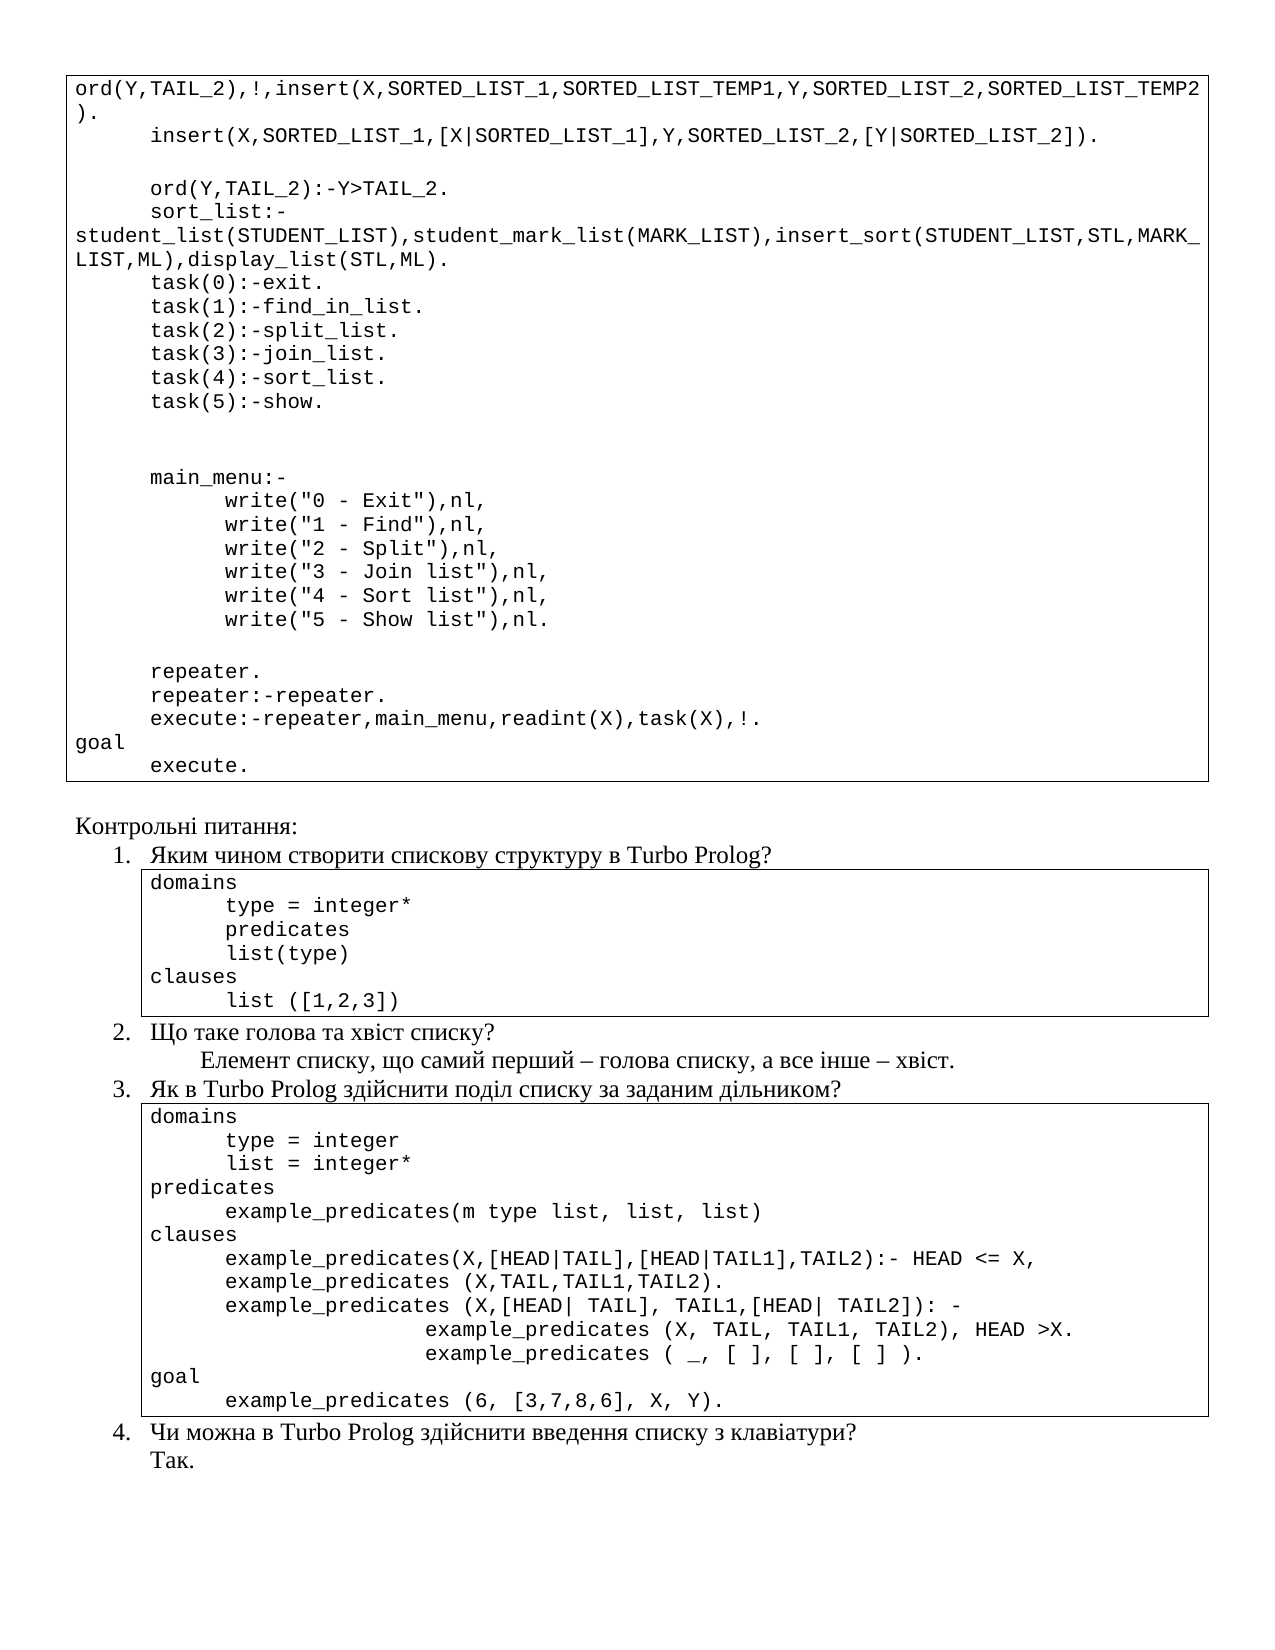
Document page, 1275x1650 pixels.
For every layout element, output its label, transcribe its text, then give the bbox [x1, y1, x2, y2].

list Чи можна в Turbo Prolog здійснити введення списку з клавіатури? [112, 1417, 1200, 1445]
text type = integer* [142, 892, 1208, 916]
list Яким чином створити спискову структуру в Turbo Prolog? [112, 840, 1200, 868]
text clauses [142, 963, 1208, 987]
text predicates [142, 916, 1208, 939]
text write("5 - Show list"),nl. [75, 608, 1200, 632]
text example_predicates(m type list, list, list) [142, 1197, 1208, 1221]
text write("2 - Split"),nl, [75, 538, 1200, 561]
text example_predicates(X,[HEAD|TAIL],[HEAD|TAIL1],TAIL2):- HEAD <= X, [142, 1245, 1208, 1268]
text task(0):-exit. [75, 272, 1200, 296]
text task(1):-find_in_list. [75, 296, 1200, 320]
text ord(Y,TAIL_2):-Y>TAIL_2. [75, 178, 1200, 201]
text example_predicates (X,[HEAD| TAIL], TAIL1,[HEAD| TAIL2]): - [142, 1292, 1208, 1316]
text insert(X,SORTED_LIST_1,[X|SORTED_LIST_1],Y,SORTED_LIST_2,[Y|SORTED_LIST_2]). [75, 125, 1200, 149]
list Що таке голова та хвіст списку? [112, 1017, 1200, 1045]
text task(4):-sort_list. [75, 367, 1200, 391]
text goal [75, 732, 1200, 752]
text execute. [67, 752, 1208, 781]
list Як в Turbo Prolog здійснити поділ списку за заданим дільником? [112, 1074, 1200, 1103]
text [67, 76, 1208, 125]
text list ([1,2,3]) [142, 987, 1208, 1016]
text task(3):-join_list. [75, 343, 1200, 367]
text write("4 - Sort list"),nl, [75, 585, 1200, 608]
text sort_list:-student_list(STUDENT_LIST),student_mark_list(MARK_LIST),insert_sort(STUDENT_LIST,STL,MARK_LIST,ML),display_list(STL,ML). [75, 201, 1200, 272]
text Контрольні питання: [75, 811, 1200, 840]
text domains [142, 1104, 1208, 1127]
text repeater. [75, 661, 1200, 684]
text list = integer* [142, 1150, 1208, 1174]
text type = integer [142, 1127, 1208, 1150]
text task(5):-show. [75, 391, 1200, 414]
text clauses [142, 1221, 1208, 1245]
text task(2):-split_list. [75, 320, 1200, 343]
text predicates [142, 1174, 1208, 1197]
text example_predicates ( _, [ ], [ ], [ ] ). [142, 1339, 1208, 1363]
text repeater:-repeater. [75, 684, 1200, 708]
text Taк. [150, 1445, 1200, 1474]
text execute:-repeater,main_menu,readint(X),task(X),!. [75, 708, 1200, 732]
text domains [142, 870, 1208, 892]
text example_predicates (X,TAIL,TAIL1,TAIL2). [142, 1268, 1208, 1292]
text write("3 - Join list"),nl, [75, 561, 1200, 585]
text example_predicates (6, [3,7,8,6], X, Y). [142, 1387, 1208, 1416]
text example_predicates (X, TAIL, TAIL1, TAIL2), HEAD >X. [142, 1316, 1208, 1339]
text main_menu:- [75, 467, 1200, 490]
text write("0 - Exit"),nl, [75, 490, 1200, 514]
text Елемент списку, що самий перший – голова списку, а все інше – хвіст. [75, 1045, 1200, 1074]
text write("1 - Find"),nl, [75, 514, 1200, 538]
text goal [142, 1363, 1208, 1387]
text list(type) [142, 939, 1208, 963]
